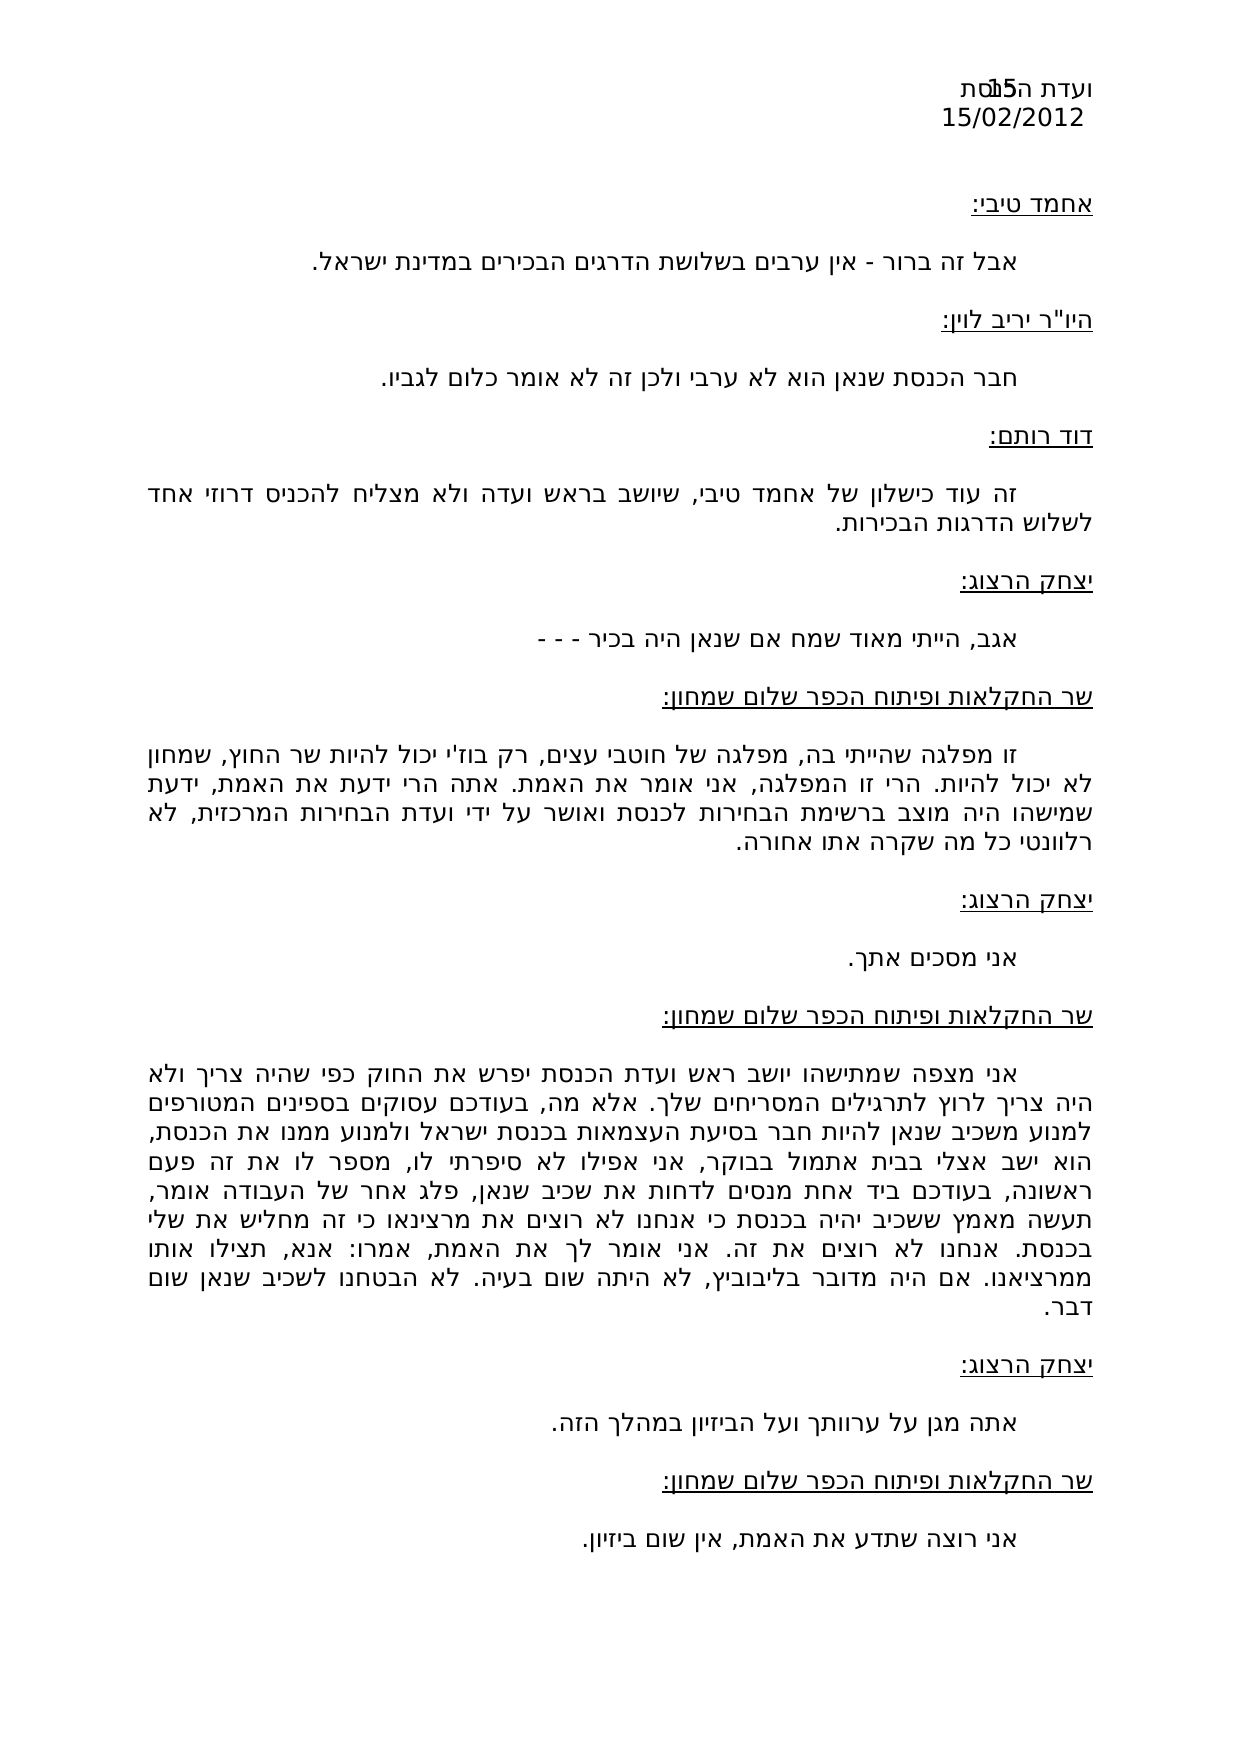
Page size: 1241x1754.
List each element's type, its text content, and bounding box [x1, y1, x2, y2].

text אני רוצה שתדע את האמת, אין שום ביזיון. [147, 1524, 1093, 1553]
text זה עוד כישלון של אחמד טיבי, שיושב בראש ועדה ולא מצליח להכניס דרוזי אחד לשלוש הדרגות הבכירות. [147, 479, 1093, 538]
text זו מפלגה שהייתי בה, מפלגה של חוטבי עצים, רק בוז'י יכול להיות שר החוץ, שמחון לא יכול להיות. הרי זו המפלגה, אני אומר את האמת. אתה הרי ידעת את האמת, ידעת שמישהו היה מוצב ברשימת הבחירות לכנסת ואושר על ידי ועדת הבחירות המרכזית, לא רלוונטי כל מה שקרה אתו אחורה. [147, 740, 1093, 857]
text אני מצפה שמתישהו יושב ראש ועדת הכנסת יפרש את החוק כפי שהיה צריך ולא היה צריך לרוץ לתרגילים המסריחים שלך. אלא מה, בעודכם עסוקים בספינים המטורפים למנוע משכיב שנאן להיות חבר בסיעת העצמאות בכנסת ישראל ולמנוע ממנו את הכנסת, הוא ישב אצלי בבית אתמול בבוקר, אני אפילו לא סיפרתי לו, מספר לו את זה פעם ראשונה, בעודכם ביד אחת מנסים לדחות את שכיב שנאן, פלג אחר של העבודה אומר, תעשה מאמץ ששכיב יהיה בכנסת כי אנחנו לא רוצים את מרצינאו כי זה מחליש את שלי בכנסת. אנחנו לא רוצים את זה. אני אומר לך את האמת, אמרו: אנא, תצילו אותו ממרציאנו. אם היה מדובר בליבוביץ, לא היתה שום בעיה. לא הבטחנו לשכיב שנאן שום דבר. [147, 1059, 1093, 1322]
text יצחק הרצוג: [147, 566, 1093, 596]
text יצחק הרצוג: [147, 1351, 1093, 1380]
text אתה מגן על ערוותך ועל הביזיון במהלך הזה. [147, 1408, 1093, 1438]
text שר החקלאות ופיתוח הכפר שלום שמחון: [147, 1001, 1093, 1031]
text אבל זה ברור - אין ערבים בשלושת הדרגים הבכירים במדינת ישראל. [147, 248, 1093, 277]
text אחמד טיבי: [147, 190, 1093, 219]
text יצחק הרצוג: [147, 886, 1093, 915]
text היו"ר יריב לוין: [147, 306, 1093, 335]
text אני מסכים אתך. [147, 943, 1093, 973]
text חבר הכנסת שנאן הוא לא ערבי ולכן זה לא אומר כלום לגביו. [147, 363, 1093, 393]
text דוד רותם: [147, 421, 1093, 451]
text אגב, הייתי מאוד שמח אם שנאן היה בכיר - - - [147, 624, 1093, 653]
text שר החקלאות ופיתוח הכפר שלום שמחון: [147, 1466, 1093, 1496]
text שר החקלאות ופיתוח הכפר שלום שמחון: [147, 682, 1093, 711]
